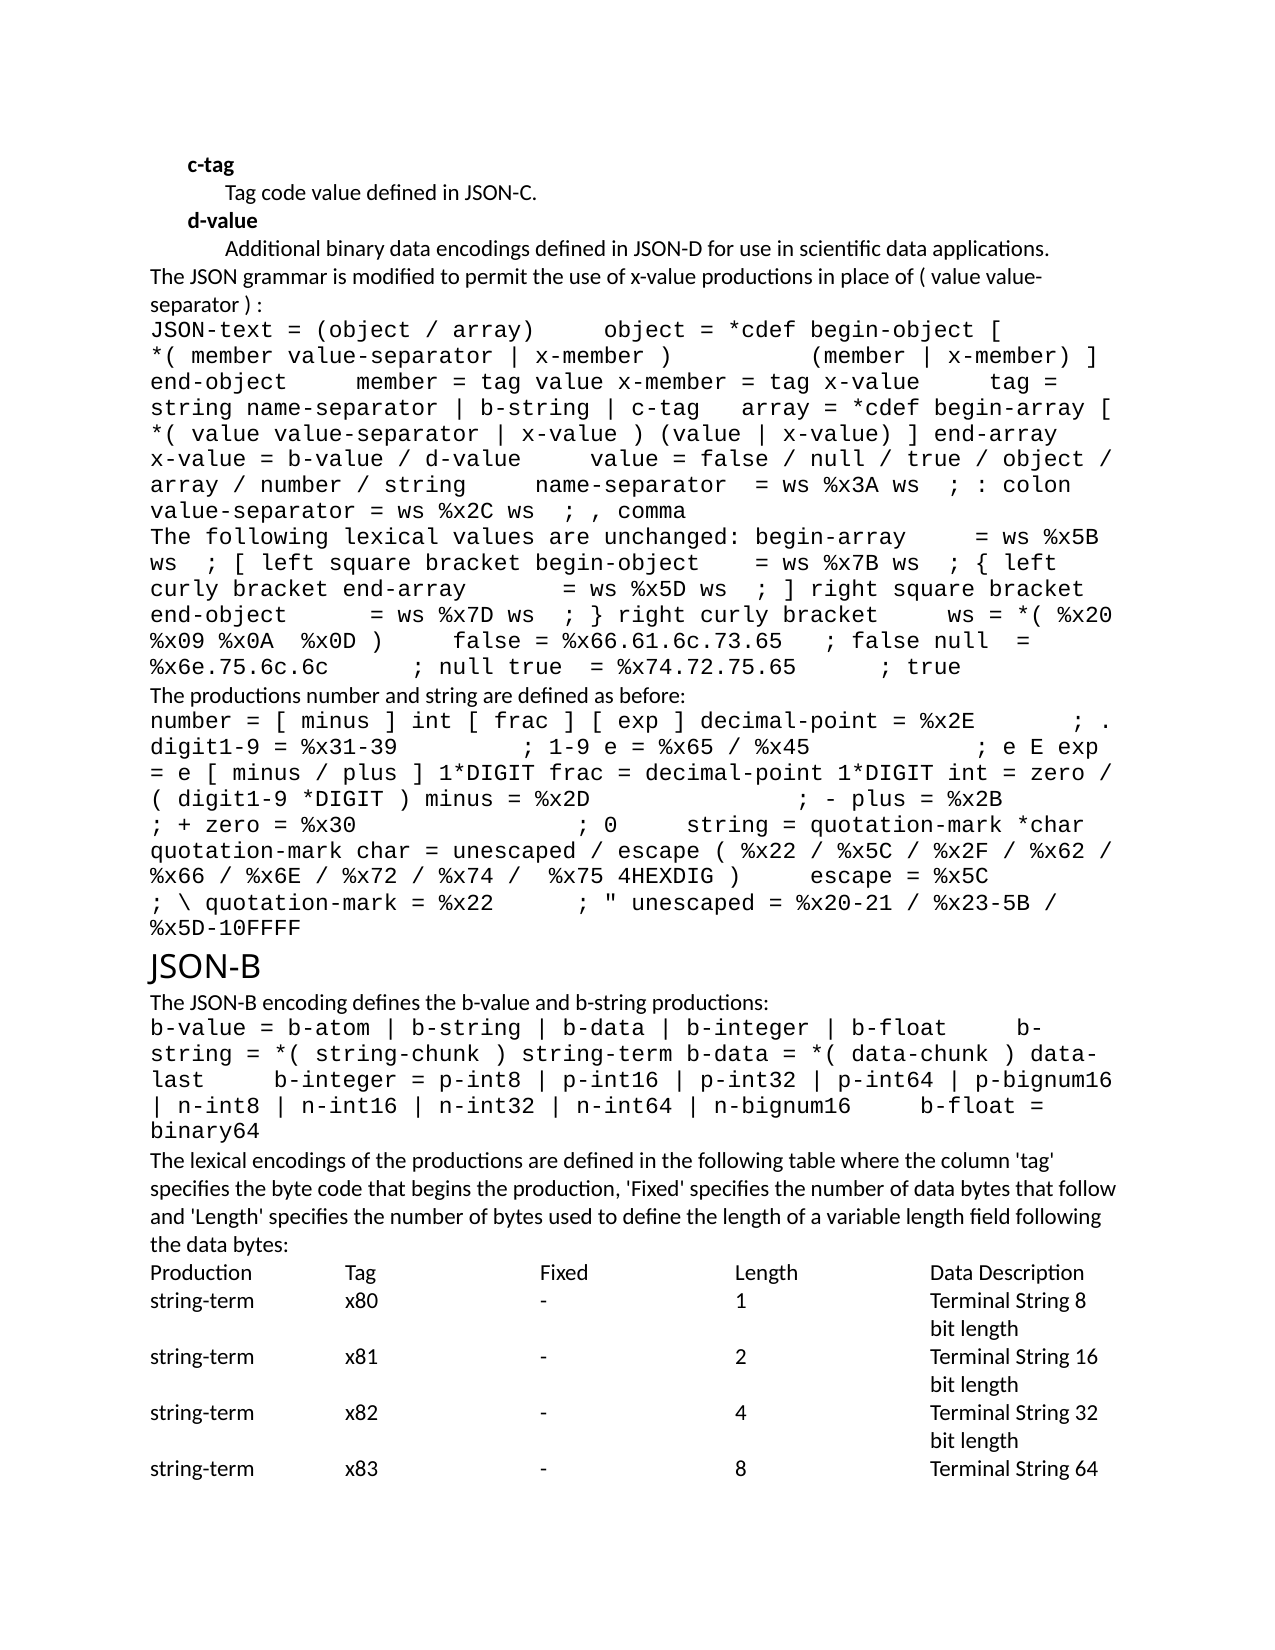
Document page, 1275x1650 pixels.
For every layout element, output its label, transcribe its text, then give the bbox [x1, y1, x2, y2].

table_cell string-term [139, 1454, 334, 1482]
table_cell string-term [139, 1398, 334, 1454]
table_header Tag [334, 1258, 529, 1286]
table_cell 2 [724, 1342, 919, 1398]
table_cell Terminal String 32 bit length [919, 1398, 1114, 1454]
text d-value [187, 206, 1125, 234]
text JSON-text = (object / array) object = *cdef begin-object [ *( member value-separator | x-member ) (member | x-member) ] end-object member = tag value x-member = tag x-value tag = string name-separator | b-string | c-tag array = *cdef begin-array [ *( value value-separator | x-value ) (value | x-value) ] end-array x-value = b-value / d-value value = false / null / true / object / array / number / string name-separator = ws %x3A ws ; : colon value-separator = ws %x2C ws ; , comma [150, 318, 1125, 526]
table_cell x82 [334, 1398, 529, 1454]
table_cell Terminal String 16 bit length [919, 1342, 1114, 1398]
table_cell 1 [724, 1286, 919, 1342]
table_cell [919, 1454, 1114, 1482]
text c-tag [187, 150, 1125, 178]
text The lexical encodings of the productions are defined in the following table where the column 'tag' specifies the byte code that begins the production, 'Fixed' specifies the number of data bytes that follow and 'Length' specifies the number of bytes used to define the length of a variable length field following the data bytes: [150, 1146, 1125, 1258]
table_cell - [529, 1342, 724, 1398]
text Additional binary data encodings defined in JSON-D for use in scientific data applications. [225, 234, 1125, 262]
table_cell - [529, 1398, 724, 1454]
text The following lexical values are unchanged: begin-array = ws %x5B ws ; [ left square bracket begin-object = ws %x7B ws ; { left curly bracket end-array = ws %x5D ws ; ] right square bracket end-object = ws %x7D ws ; } right curly bracket ws = *( %x20 %x09 %x0A %x0D ) false = %x66.61.6c.73.65 ; false null = %x6e.75.6c.6c ; null true = %x74.72.75.65 ; true [150, 526, 1125, 681]
text number = [ minus ] int [ frac ] [ exp ] decimal-point = %x2E ; . digit1-9 = %x31-39 ; 1-9 e = %x65 / %x45 ; e E exp = e [ minus / plus ] 1*DIGIT frac = decimal-point 1*DIGIT int = zero / ( digit1-9 *DIGIT ) minus = %x2D ; - plus = %x2B ; + zero = %x30 ; 0 string = quotation-mark *char quotation-mark char = unescaped / escape ( %x22 / %x5C / %x2F / %x62 / %x66 / %x6E / %x72 / %x74 / %x75 4HEXDIG ) escape = %x5C ; \ quotation-mark = %x22 ; " unescaped = %x20-21 / %x23-5B / %x5D-10FFFF [150, 709, 1125, 943]
table_cell string-term [139, 1286, 334, 1342]
text The JSON grammar is modified to permit the use of x-value productions in place of ( value value-separator ) : [150, 262, 1125, 318]
table_cell x83 [334, 1454, 529, 1482]
table_cell x80 [334, 1286, 529, 1342]
table_cell Terminal String 8 bit length [919, 1286, 1114, 1342]
text The JSON-B encoding defines the b-value and b-string productions: [150, 988, 1125, 1016]
table_cell 8 [724, 1454, 919, 1482]
table_header Production [139, 1258, 334, 1286]
text The productions number and string are defined as before: [150, 681, 1125, 709]
table_header Length [724, 1258, 919, 1286]
table_header Fixed [529, 1258, 724, 1286]
table_cell string-term [139, 1342, 334, 1398]
table_cell 4 [724, 1398, 919, 1454]
table_cell - [529, 1286, 724, 1342]
table_header Data Description [919, 1258, 1114, 1286]
table_cell - [529, 1454, 724, 1482]
text b-value = b-atom | b-string | b-data | b-integer | b-float b-string = *( string-chunk ) string-term b-data = *( data-chunk ) data-last b-integer = p-int8 | p-int16 | p-int32 | p-int64 | p-bignum16 | n-int8 | n-int16 | n-int32 | n-int64 | n-bignum16 b-float = binary64 [150, 1016, 1125, 1146]
text JSON-B [150, 943, 1125, 988]
text Tag code value defined in JSON-C. [225, 178, 1125, 206]
table_cell x81 [334, 1342, 529, 1398]
